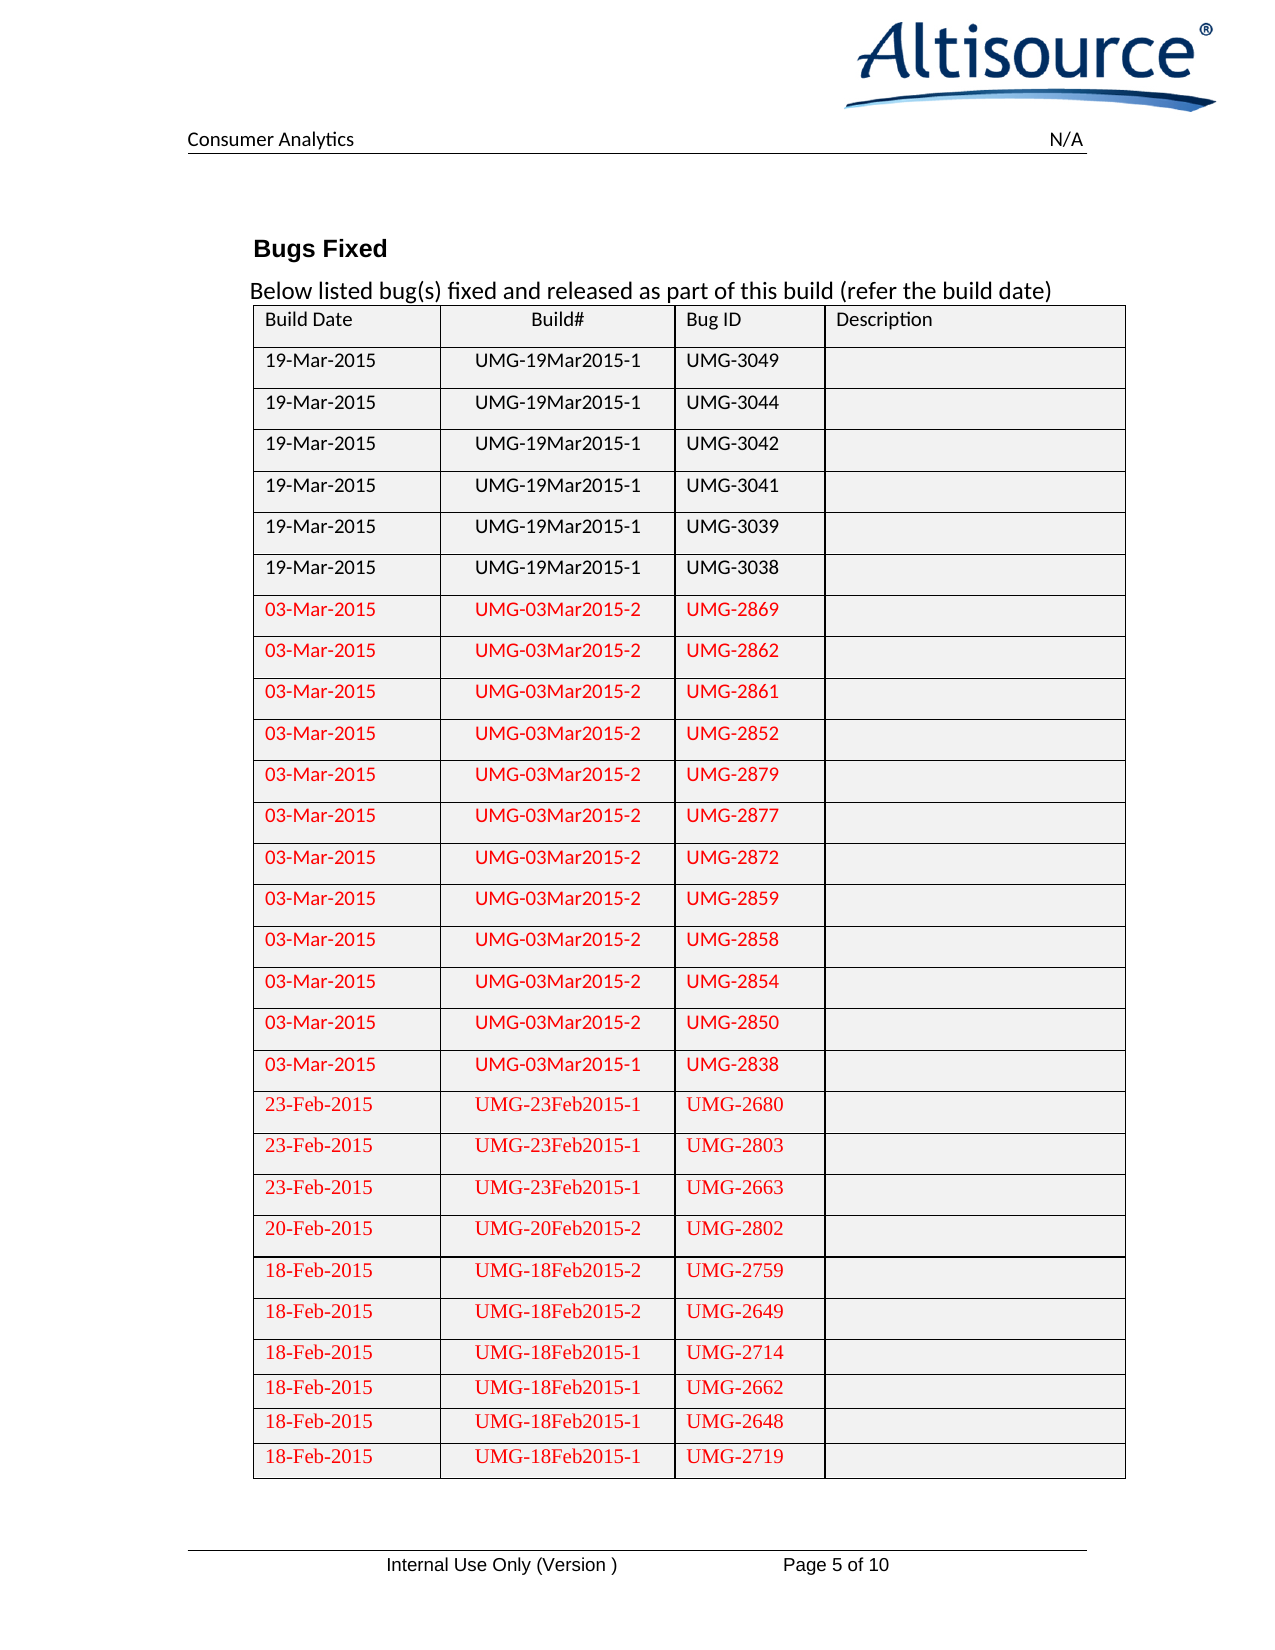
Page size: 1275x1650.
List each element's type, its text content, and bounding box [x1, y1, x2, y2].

table_cell 19-Mar-2015 [254, 472, 440, 512]
table_header Build Date [254, 306, 440, 347]
table_cell UMG-3049 [676, 348, 824, 388]
table_cell [826, 348, 1125, 388]
table_cell UMG-2649 [676, 1299, 824, 1339]
table_cell UMG-2877 [676, 803, 824, 843]
table_cell UMG-2854 [676, 968, 824, 1008]
table_cell UMG-03Mar2015-2 [441, 844, 674, 884]
table_cell 03-Mar-2015 [254, 720, 440, 760]
table_cell UMG-03Mar2015-2 [441, 1009, 674, 1050]
table_cell [826, 1258, 1125, 1298]
table_cell UMG-03Mar2015-2 [441, 596, 674, 636]
table_cell 03-Mar-2015 [254, 927, 440, 967]
table_cell UMG-2680 [676, 1092, 824, 1132]
table_cell [826, 1009, 1125, 1050]
table_cell UMG-23Feb2015-1 [441, 1175, 674, 1215]
table_cell 23-Feb-2015 [254, 1175, 440, 1215]
table_cell 19-Mar-2015 [254, 513, 440, 553]
table_cell UMG-03Mar2015-2 [441, 927, 674, 967]
table_cell UMG-2663 [676, 1175, 824, 1215]
table_cell UMG-2648 [676, 1409, 824, 1443]
table_cell UMG-19Mar2015-1 [441, 348, 674, 388]
table_cell 03-Mar-2015 [254, 803, 440, 843]
table_cell 18-Feb-2015 [254, 1340, 440, 1374]
table_cell 18-Feb-2015 [254, 1375, 440, 1408]
table_cell UMG-3044 [676, 389, 824, 429]
table_cell 03-Mar-2015 [254, 1051, 440, 1091]
table_cell UMG-2879 [676, 761, 824, 802]
table_cell UMG-03Mar2015-1 [441, 1051, 674, 1091]
table_cell UMG-2869 [676, 596, 824, 636]
table_cell 18-Feb-2015 [254, 1409, 440, 1443]
table_cell UMG-19Mar2015-1 [441, 472, 674, 512]
table_cell UMG-2850 [676, 1009, 824, 1050]
table_cell UMG-19Mar2015-1 [441, 513, 674, 553]
table_cell UMG-18Feb2015-1 [441, 1409, 674, 1443]
table_cell [826, 927, 1125, 967]
table_cell 03-Mar-2015 [254, 1009, 440, 1050]
text Below listed bug(s) fixed and released as part of this build (refer the build date) [187, 275, 1087, 305]
table_cell [826, 637, 1125, 677]
table_cell UMG-19Mar2015-1 [441, 389, 674, 429]
table_cell [826, 555, 1125, 595]
table_cell 03-Mar-2015 [254, 679, 440, 719]
table_cell UMG-2802 [676, 1216, 824, 1256]
table_cell [826, 430, 1125, 471]
table_cell [826, 803, 1125, 843]
table_cell UMG-18Feb2015-2 [441, 1299, 674, 1339]
table_cell UMG-2861 [676, 679, 824, 719]
table_cell 03-Mar-2015 [254, 885, 440, 926]
table_cell [826, 596, 1125, 636]
table_cell [826, 844, 1125, 884]
picture [843, 13, 1217, 117]
table_cell UMG-18Feb2015-2 [441, 1258, 674, 1298]
table_cell [826, 1299, 1125, 1339]
table_cell UMG-3039 [676, 513, 824, 553]
table_cell 19-Mar-2015 [254, 555, 440, 595]
table_cell [826, 1216, 1125, 1256]
table_cell [826, 720, 1125, 760]
table_cell UMG-2872 [676, 844, 824, 884]
table_cell [826, 1134, 1125, 1174]
table_cell [826, 761, 1125, 802]
table_cell UMG-20Feb2015-2 [441, 1216, 674, 1256]
table_cell UMG-2862 [676, 637, 824, 677]
table_cell 03-Mar-2015 [254, 596, 440, 636]
table_cell 18-Feb-2015 [254, 1444, 440, 1477]
subtitle Bugs Fixed [253, 233, 1087, 262]
table_cell 23-Feb-2015 [254, 1134, 440, 1174]
table_cell [826, 1092, 1125, 1132]
table_cell 19-Mar-2015 [254, 430, 440, 471]
table_cell UMG-2719 [676, 1444, 824, 1477]
table_cell UMG-03Mar2015-2 [441, 968, 674, 1008]
table_cell UMG-03Mar2015-2 [441, 720, 674, 760]
table_cell UMG-19Mar2015-1 [441, 430, 674, 471]
table_cell UMG-23Feb2015-1 [441, 1134, 674, 1174]
table_cell 19-Mar-2015 [254, 389, 440, 429]
table_cell [826, 1340, 1125, 1374]
table_cell UMG-03Mar2015-2 [441, 679, 674, 719]
table_cell UMG-3041 [676, 472, 824, 512]
table_cell 18-Feb-2015 [254, 1258, 440, 1298]
table_cell 03-Mar-2015 [254, 761, 440, 802]
table_cell UMG-03Mar2015-2 [441, 761, 674, 802]
table_cell [826, 885, 1125, 926]
table_cell 18-Feb-2015 [254, 1299, 440, 1339]
table_cell 19-Mar-2015 [254, 348, 440, 388]
table_cell [826, 472, 1125, 512]
table_cell [826, 1375, 1125, 1408]
table_cell UMG-18Feb2015-1 [441, 1444, 674, 1477]
table_header Bug ID [676, 306, 824, 347]
table_cell UMG-18Feb2015-1 [441, 1340, 674, 1374]
table_cell UMG-03Mar2015-2 [441, 637, 674, 677]
table_cell UMG-23Feb2015-1 [441, 1092, 674, 1132]
table_cell [826, 679, 1125, 719]
table_cell 03-Mar-2015 [254, 968, 440, 1008]
table_cell [826, 389, 1125, 429]
table_cell [826, 1409, 1125, 1443]
table_header Build# [441, 306, 674, 347]
table_cell [826, 1051, 1125, 1091]
table_cell UMG-3042 [676, 430, 824, 471]
table_cell UMG-03Mar2015-2 [441, 885, 674, 926]
table_cell UMG-2858 [676, 927, 824, 967]
table_cell [826, 1444, 1125, 1477]
table_cell UMG-2838 [676, 1051, 824, 1091]
table_cell UMG-19Mar2015-1 [441, 555, 674, 595]
table_cell 03-Mar-2015 [254, 844, 440, 884]
table_header Description [826, 306, 1125, 347]
table_cell 20-Feb-2015 [254, 1216, 440, 1256]
table_cell UMG-2859 [676, 885, 824, 926]
table_cell UMG-2714 [676, 1340, 824, 1374]
table_cell 03-Mar-2015 [254, 637, 440, 677]
table_cell [826, 513, 1125, 553]
table_cell 23-Feb-2015 [254, 1092, 440, 1132]
table_cell UMG-3038 [676, 555, 824, 595]
table_cell UMG-18Feb2015-1 [441, 1375, 674, 1408]
table_cell UMG-2759 [676, 1258, 824, 1298]
table_cell UMG-2803 [676, 1134, 824, 1174]
table_cell [826, 1175, 1125, 1215]
table_cell UMG-03Mar2015-2 [441, 803, 674, 843]
table_cell [826, 968, 1125, 1008]
table_cell UMG-2852 [676, 720, 824, 760]
table_cell UMG-2662 [676, 1375, 824, 1408]
